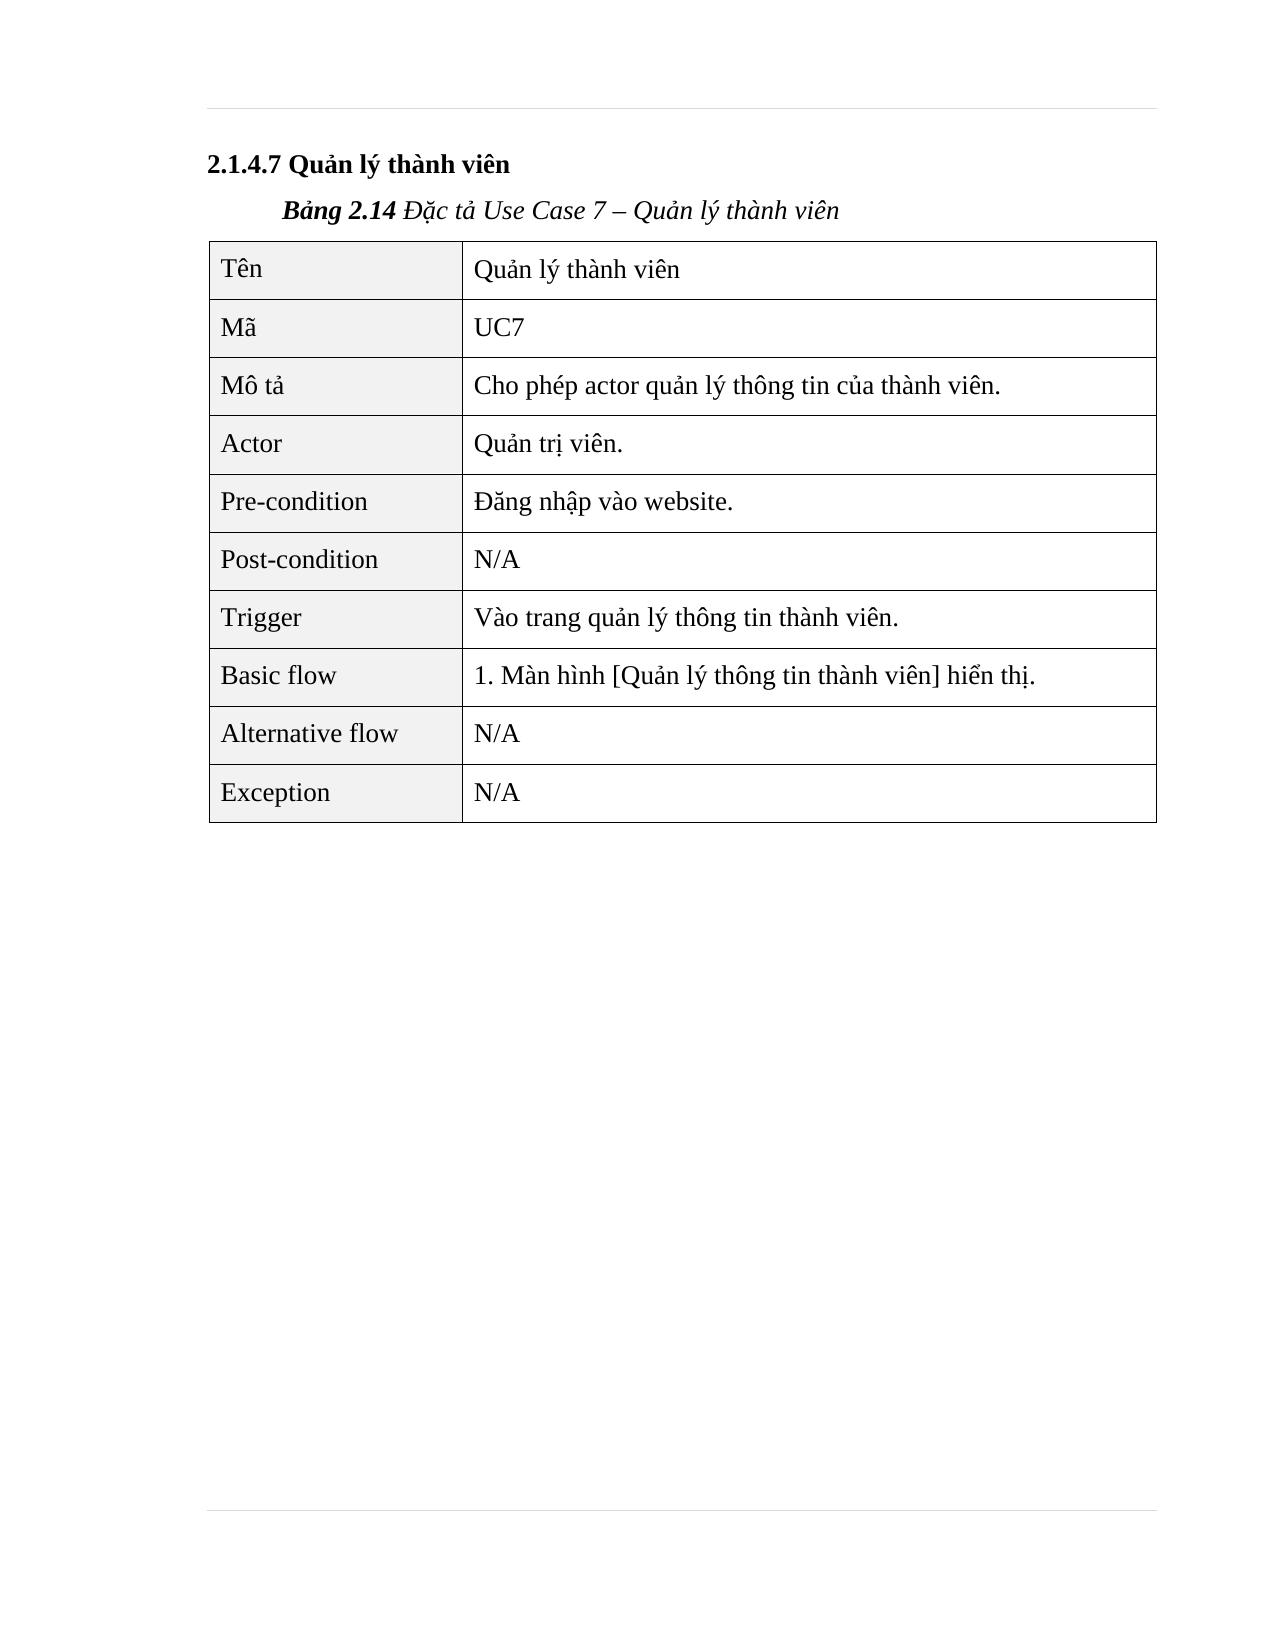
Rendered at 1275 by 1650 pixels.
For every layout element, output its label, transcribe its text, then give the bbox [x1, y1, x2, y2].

table_header Tên [210, 242, 462, 299]
table_cell Đăng nhập vào website. [463, 475, 1156, 532]
table_cell Post-condition [210, 533, 462, 590]
table_cell Pre-condition [210, 475, 462, 532]
table_cell Exception [210, 765, 462, 822]
table_header Quản lý thành viên [463, 242, 1156, 299]
table_cell Basic flow [210, 649, 462, 706]
table_cell N/A [463, 707, 1156, 764]
text Bảng 2.14 Đặc tả Use Case 7 – Quản lý thành viên [207, 194, 1157, 226]
table_cell Trigger [210, 591, 462, 648]
table_cell Vào trang quản lý thông tin thành viên. [463, 591, 1156, 648]
table_cell Mô tả [210, 358, 462, 415]
table_cell Cho phép actor quản lý thông tin của thành viên. [463, 358, 1156, 415]
table_cell Alternative flow [210, 707, 462, 764]
table_cell Quản trị viên. [463, 416, 1156, 473]
subtitle 2.1.4.7 Quản lý thành viên [207, 148, 1157, 179]
table_cell Mã [210, 300, 462, 357]
table_cell Actor [210, 416, 462, 473]
table_cell UC7 [463, 300, 1156, 357]
table_cell N/A [463, 765, 1156, 822]
table_cell N/A [463, 533, 1156, 590]
table_cell 1. Màn hình [Quản lý thông tin thành viên] hiển thị. [463, 649, 1156, 706]
